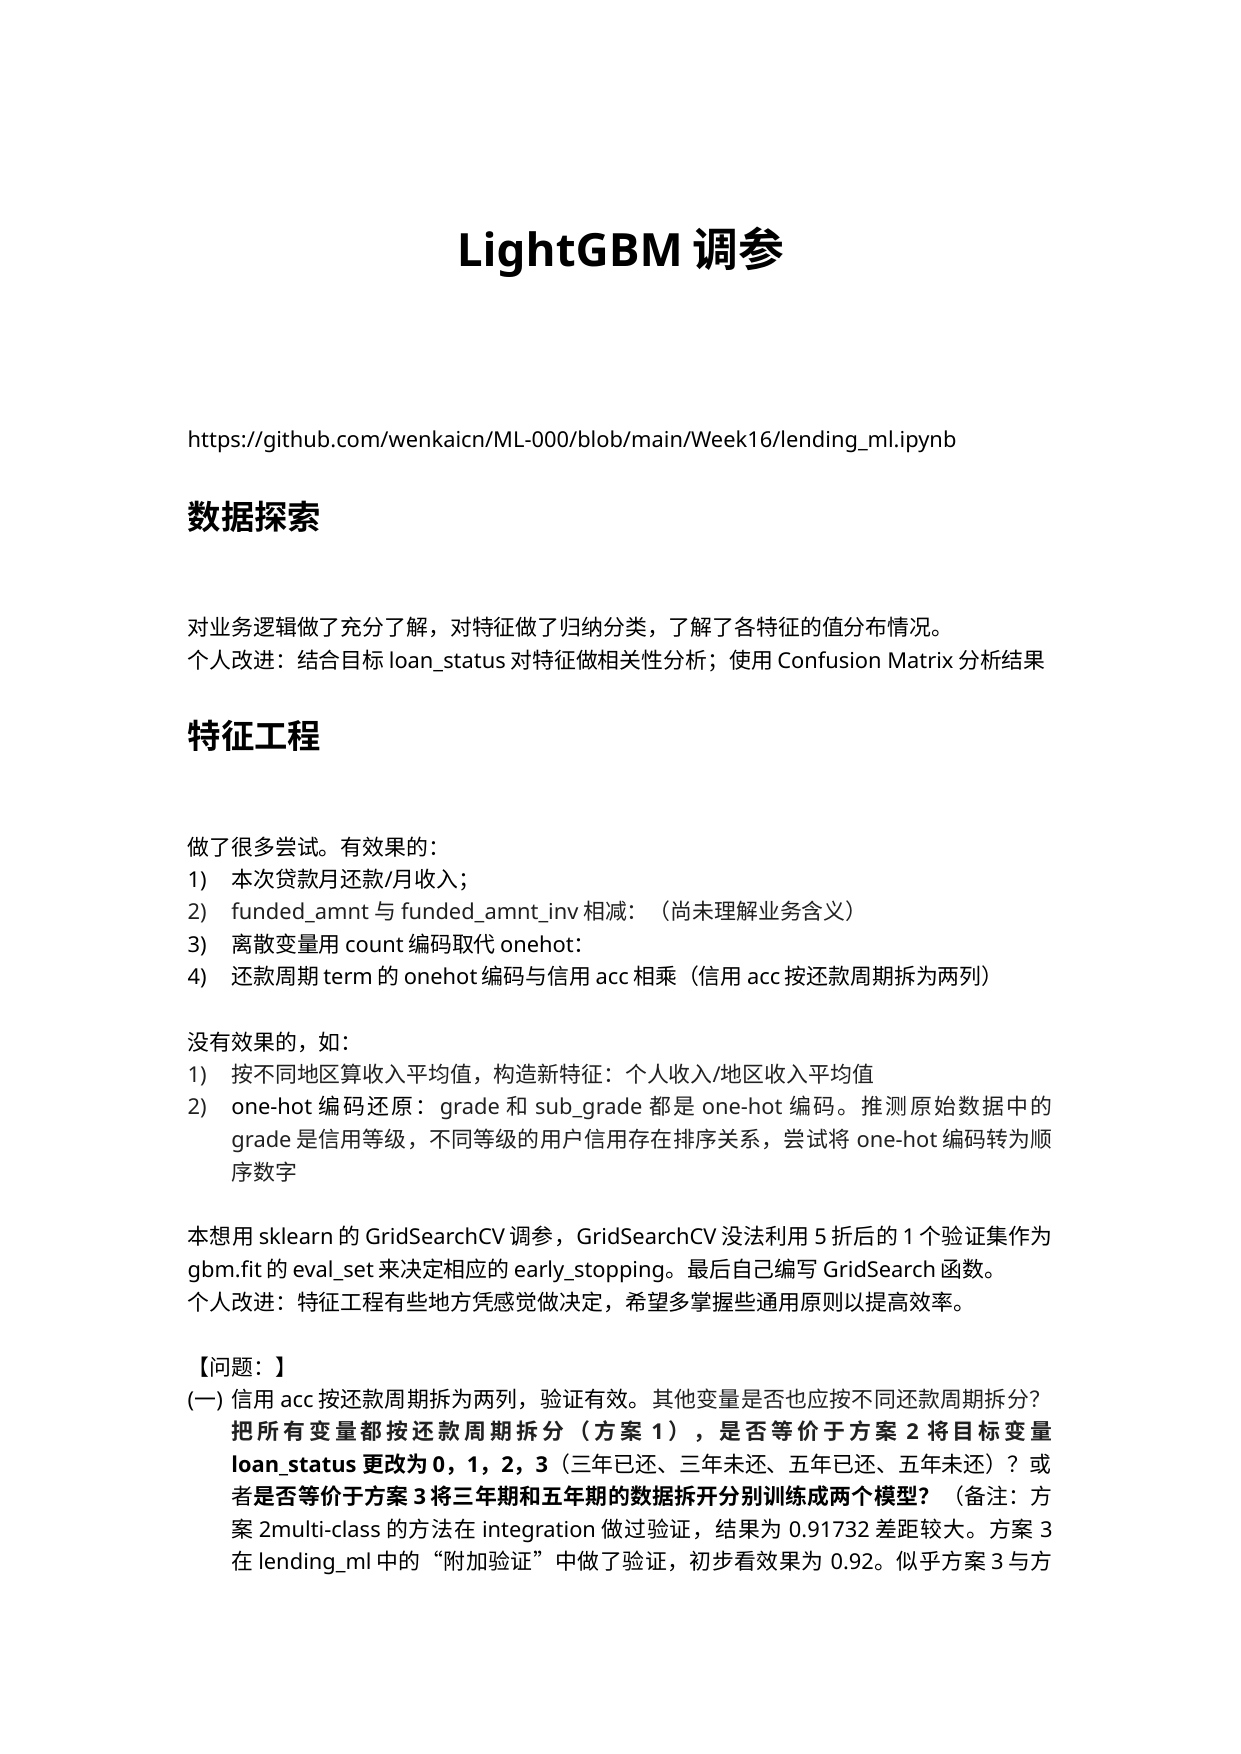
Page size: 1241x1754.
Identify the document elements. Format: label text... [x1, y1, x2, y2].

list funded_amnt 与funded_amnt_inv相减：（尚未理解业务含义） [187, 894, 1053, 927]
text 没有效果的，如： [187, 1024, 1053, 1057]
text 个人改进：结合目标loan_status对特征做相关性分析；使用Confusion Matrix分析结果 [187, 642, 1053, 675]
subtitle 数据探索 [187, 483, 1053, 548]
text 个人改进：特征工程有些地方凭感觉做决定，希望多掌握些通用原则以提高效率。 [187, 1284, 1053, 1317]
subtitle 特征工程 [187, 702, 1053, 767]
list 还款周期term的onehot编码与信用acc相乘（信用acc按还款周期拆为两列） [187, 959, 1053, 992]
list 离散变量用count编码取代onehot： [187, 927, 1053, 959]
text 做了很多尝试。有效果的： [187, 829, 1053, 862]
text 本想用sklearn的GridSearchCV调参，GridSearchCV没法利用5折后的1个验证集作为 gbm.fit的eval_set来决定相应的early_stopping。最后自己编写GridSearch函数。 [187, 1219, 1053, 1284]
list one-hot编码还原：grade和sub_grade都是one-hot编码。推测原始数据中的grade是信用等级，不同等级的用户信用存在排序关系，尝试将one-hot编码转为顺序数字 [187, 1089, 1053, 1187]
text https://github.com/wenkaicn/ML-000/blob/main/Week16/lending_ml.ipynb [187, 423, 1053, 456]
list 按不同地区算收入平均值，构造新特征：个人收入/地区收入平均值 [721, 1057, 1053, 1089]
text 对业务逻辑做了充分了解，对特征做了归纳分类，了解了各特征的值分布情况。 [187, 610, 1053, 642]
list 按不同地区算收入平均值，构造新特征：个人收入/地区收入平均值 [187, 1057, 713, 1089]
text 【问题：】 [187, 1349, 1053, 1382]
list 本次贷款月还款/月收入； [187, 862, 1053, 894]
subtitle LightGBM调参 [187, 197, 1053, 295]
